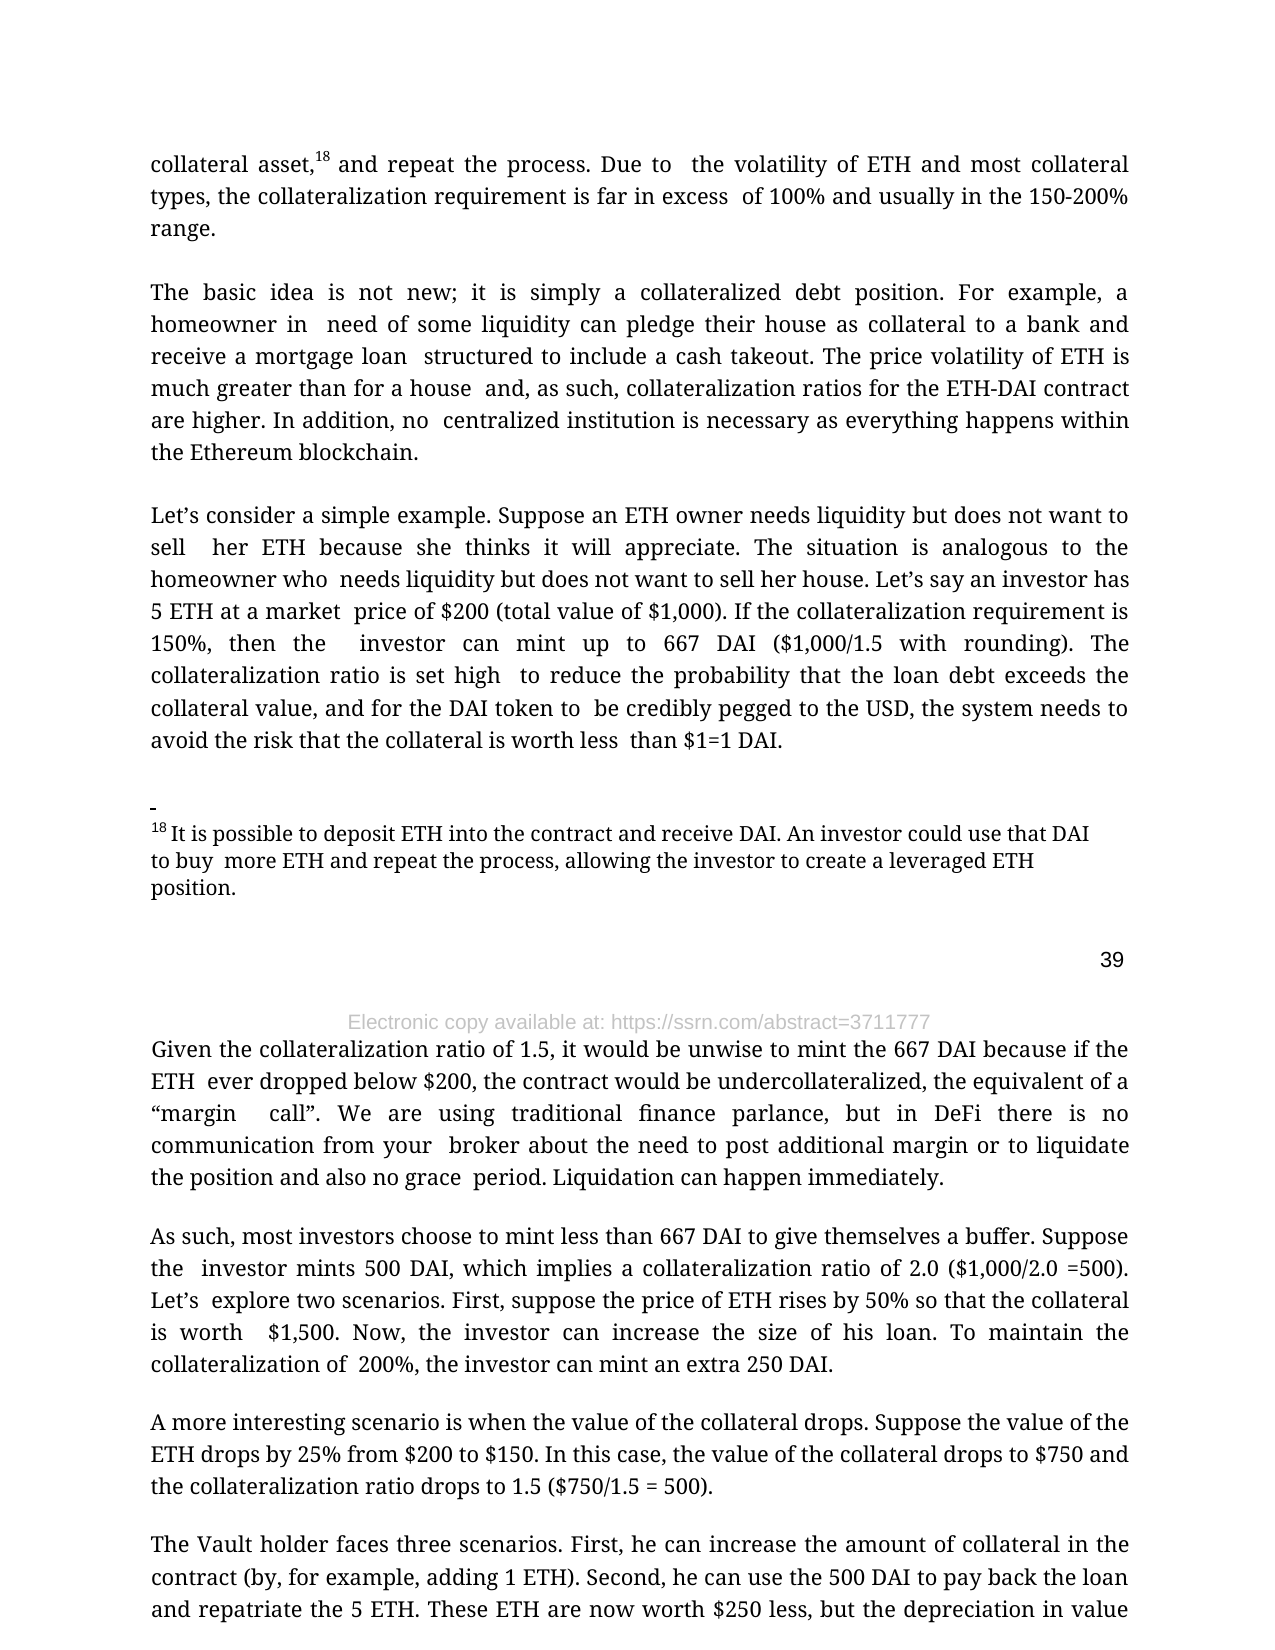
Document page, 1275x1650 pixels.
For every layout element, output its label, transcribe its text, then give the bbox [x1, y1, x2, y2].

text A more interesting scenario is when the value of the collateral drops. Suppose the value of the ETH drops by 25% from $200 to $150. In this case, the value of the collateral drops to $750 and the collateralization ratio drops to 1.5 ($750/1.5 = 500). [150, 1407, 1131, 1501]
text As such, most investors choose to mint less than 667 DAI to give themselves a buffer. Suppose the investor mints 500 DAI, which implies a collateralization ratio of 2.0 ($1,000/2.0 =500). Let’s explore two scenarios. First, suppose the price of ETH rises by 50% so that the collateral is worth $1,500. Now, the investor can increase the size of his loan. To maintain the collateralization of 200%, the investor can mint an extra 250 DAI. [150, 1221, 1131, 1379]
text Given the collateralization ratio of 1.5, it would be unwise to mint the 667 DAI because if the ETH ever dropped below $200, the contract would be undercollateralized, the equivalent of a “margin call”. We are using traditional finance parlance, but in DeFi there is no communication from your broker about the need to post additional margin or to liquidate the position and also no grace period. Liquidation can happen immediately. [151, 1034, 1131, 1192]
text 39 [147, 946, 1124, 972]
text The basic idea is not new; it is simply a collateralized debt position. For example, a homeowner in need of some liquidity can pledge their house as collateral to a bank and receive a mortgage loan structured to include a cash takeout. The price volatility of ETH is much greater than for a house and, as such, collateralization ratios for the ETH-DAI contract are higher. In addition, no centralized institution is necessary as everything happens within the Ethereum blockchain. [150, 277, 1131, 467]
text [150, 1529, 1131, 1623]
text Electronic copy available at: https://ssrn.com/abstract=3711777 [147, 1010, 1131, 1034]
text Let’s consider a simple example. Suppose an ETH owner needs liquidity but does not want to sell her ETH because she thinks it will appreciate. The situation is analogous to the homeowner who needs liquidity but does not want to sell her house. Let’s say an investor has 5 ETH at a market price of $200 (total value of $1,000). If the collateralization requirement is 150%, then the investor can mint up to 667 DAI ($1,000/1.5 with rounding). The collateralization ratio is set high to reduce the probability that the loan debt exceeds the collateral value, and for the DAI token to be credibly pegged to the USD, the system needs to avoid the risk that the collateral is worth less than $1=1 DAI. [150, 500, 1131, 754]
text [150, 146, 1131, 243]
text 18 It is possible to deposit ETH into the contract and receive DAI. An investor could use that DAI to buy more ETH and repeat the process, allowing the investor to create a leveraged ETH position. [151, 820, 1101, 901]
